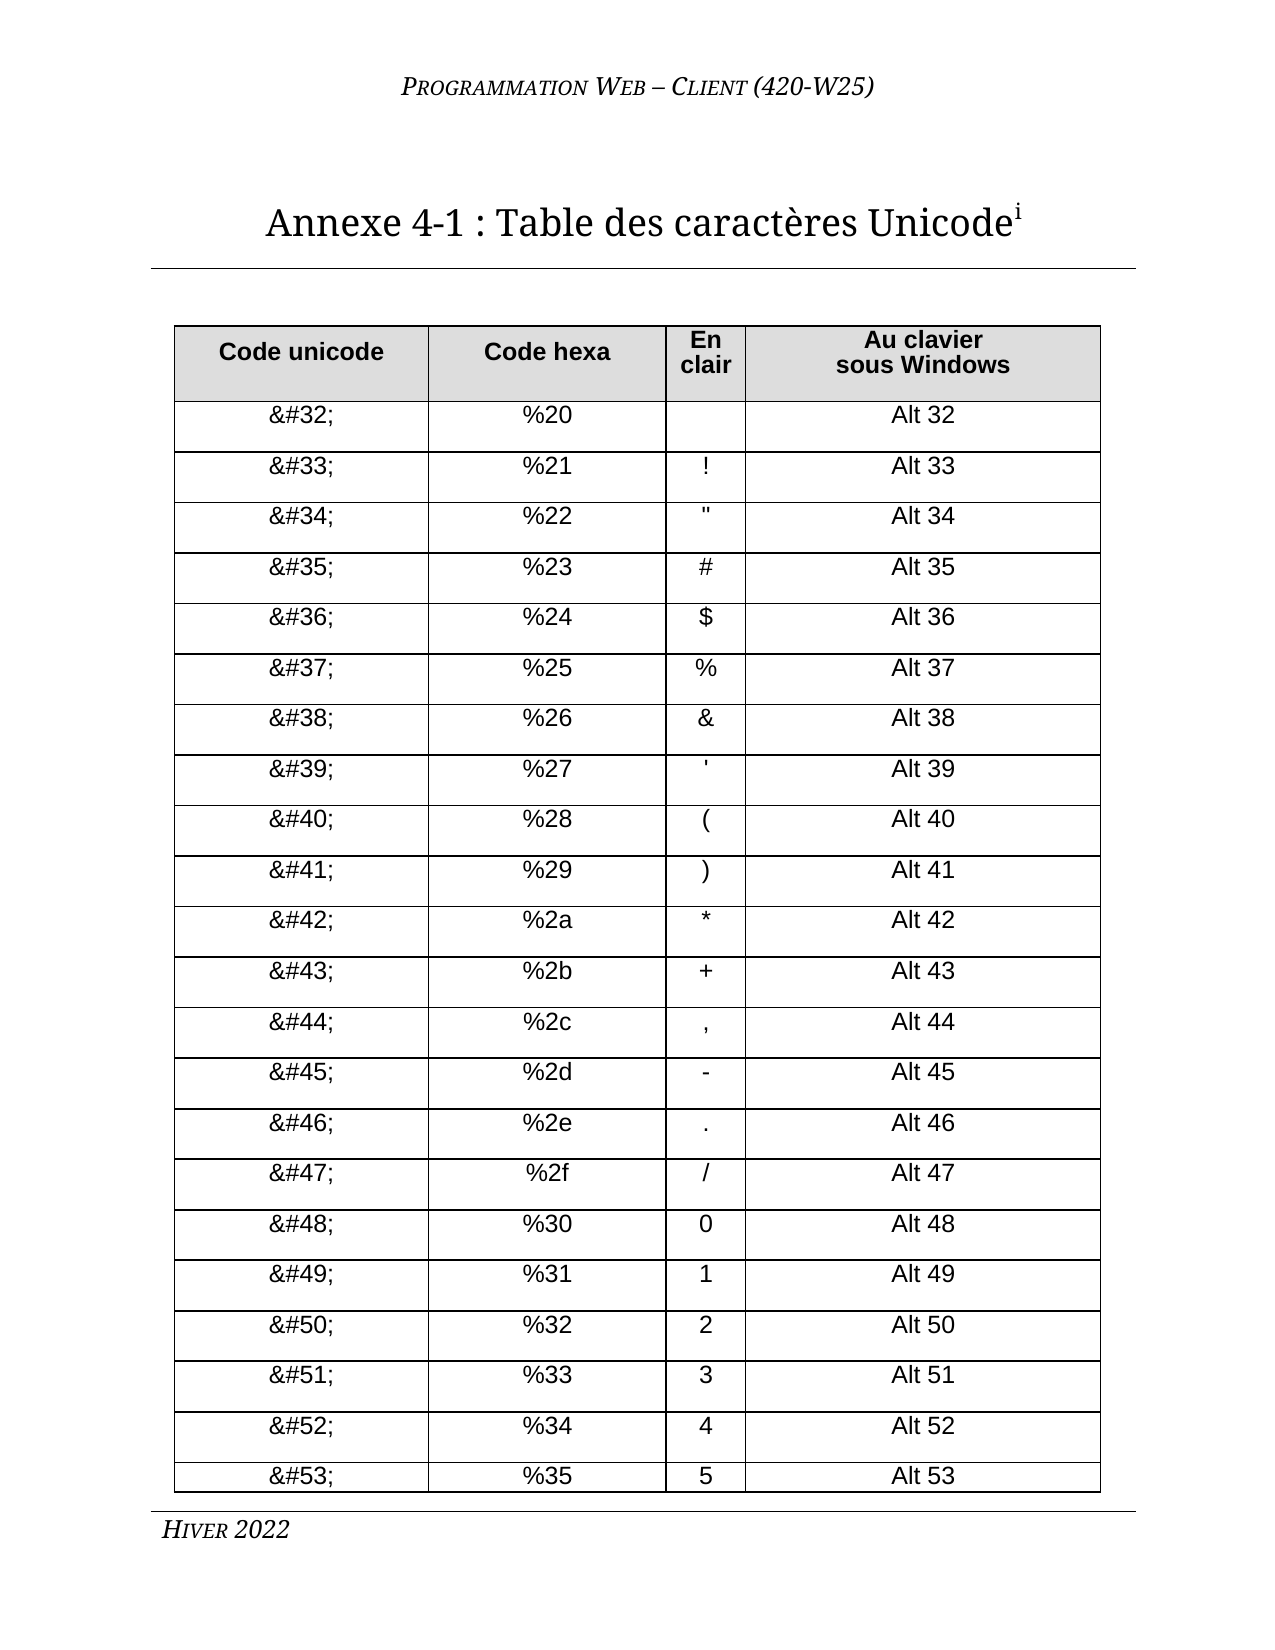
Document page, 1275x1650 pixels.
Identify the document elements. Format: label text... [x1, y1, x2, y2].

table_header Au clavier sous Windows [746, 327, 1100, 401]
table_cell &#52; [175, 1413, 428, 1461]
table_cell &#47; [175, 1160, 428, 1209]
table_cell &#46; [175, 1110, 428, 1158]
table_cell 1 [667, 1261, 745, 1310]
table_cell Alt 38 [746, 705, 1100, 754]
table_cell &#33; [175, 453, 428, 502]
table_cell &#35; [175, 554, 428, 603]
table_cell Alt 35 [746, 554, 1100, 603]
table_cell %2a [429, 907, 665, 956]
table_cell &#38; [175, 705, 428, 754]
table_header Annexe 4-1 : Table des caractères Unicode [151, 196, 1136, 268]
table_cell %27 [429, 756, 665, 805]
table_cell Alt 43 [746, 958, 1100, 1007]
table_cell %2d [429, 1059, 665, 1108]
table_cell %32 [429, 1312, 665, 1360]
table_cell &#51; [175, 1362, 428, 1411]
table_cell %2f [429, 1160, 665, 1209]
table_cell %24 [429, 604, 665, 653]
table_cell Alt 37 [746, 655, 1100, 704]
table_cell Alt 50 [746, 1312, 1100, 1360]
table_cell Alt 51 [746, 1362, 1100, 1411]
table_cell ( [667, 806, 745, 855]
table_cell Alt 48 [746, 1211, 1100, 1259]
table_cell %2b [429, 958, 665, 1007]
table_cell %25 [429, 655, 665, 704]
table_cell &#39; [175, 756, 428, 805]
table_cell &#40; [175, 806, 428, 855]
table_cell &#32; [175, 402, 428, 451]
table_cell &#50; [175, 1312, 428, 1360]
table_cell &#53; [175, 1463, 428, 1491]
table_cell %28 [429, 806, 665, 855]
table_cell [667, 402, 745, 451]
table_cell 0 [667, 1211, 745, 1259]
table_cell &#43; [175, 958, 428, 1007]
table_cell %34 [429, 1413, 665, 1461]
table_cell %2c [429, 1008, 665, 1057]
table_cell %31 [429, 1261, 665, 1310]
table_header En clair [667, 327, 745, 401]
table_cell &#36; [175, 604, 428, 653]
table_cell 3 [667, 1362, 745, 1411]
table_cell ' [667, 756, 745, 805]
table_cell Alt 32 [746, 402, 1100, 451]
table_cell Alt 46 [746, 1110, 1100, 1158]
table_cell %2e [429, 1110, 665, 1158]
table_cell &#48; [175, 1211, 428, 1259]
table_cell 2 [667, 1312, 745, 1360]
table_cell %21 [429, 453, 665, 502]
table_cell Alt 36 [746, 604, 1100, 653]
table_cell Alt 47 [746, 1160, 1100, 1209]
table_cell &#44; [175, 1008, 428, 1057]
table_cell %35 [429, 1463, 665, 1491]
table_cell , [667, 1008, 745, 1057]
table_cell Alt 45 [746, 1059, 1100, 1108]
table_cell " [667, 503, 745, 552]
table_header Code unicode [175, 327, 428, 401]
table_cell ) [667, 857, 745, 906]
table_cell &#37; [175, 655, 428, 704]
table_cell %22 [429, 503, 665, 552]
table_cell & [667, 705, 745, 754]
table_cell Alt 41 [746, 857, 1100, 906]
table_cell Alt 52 [746, 1413, 1100, 1461]
table_cell %26 [429, 705, 665, 754]
table_cell %23 [429, 554, 665, 603]
table_cell Alt 34 [746, 503, 1100, 552]
table_cell Alt 53 [746, 1463, 1100, 1491]
table_cell %33 [429, 1362, 665, 1411]
table_cell 4 [667, 1413, 745, 1461]
table_cell $ [667, 604, 745, 653]
table_cell + [667, 958, 745, 1007]
table_cell Alt 44 [746, 1008, 1100, 1057]
table_cell &#45; [175, 1059, 428, 1108]
table_cell / [667, 1160, 745, 1209]
table_cell Alt 40 [746, 806, 1100, 855]
table_cell Alt 49 [746, 1261, 1100, 1310]
table_cell &#42; [175, 907, 428, 956]
table_cell Alt 33 [746, 453, 1100, 502]
table_cell &#34; [175, 503, 428, 552]
table_header Code hexa [429, 327, 665, 401]
table_cell &#49; [175, 1261, 428, 1310]
table_cell - [667, 1059, 745, 1108]
table_cell # [667, 554, 745, 603]
table_cell . [667, 1110, 745, 1158]
table_cell Alt 39 [746, 756, 1100, 805]
table_cell %20 [429, 402, 665, 451]
table_cell &#41; [175, 857, 428, 906]
table_cell 5 [667, 1463, 745, 1491]
table_cell % [667, 655, 745, 704]
table_cell %30 [429, 1211, 665, 1259]
table_cell %29 [429, 857, 665, 906]
table_cell Alt 42 [746, 907, 1100, 956]
table_cell * [667, 907, 745, 956]
table_cell ! [667, 453, 745, 502]
